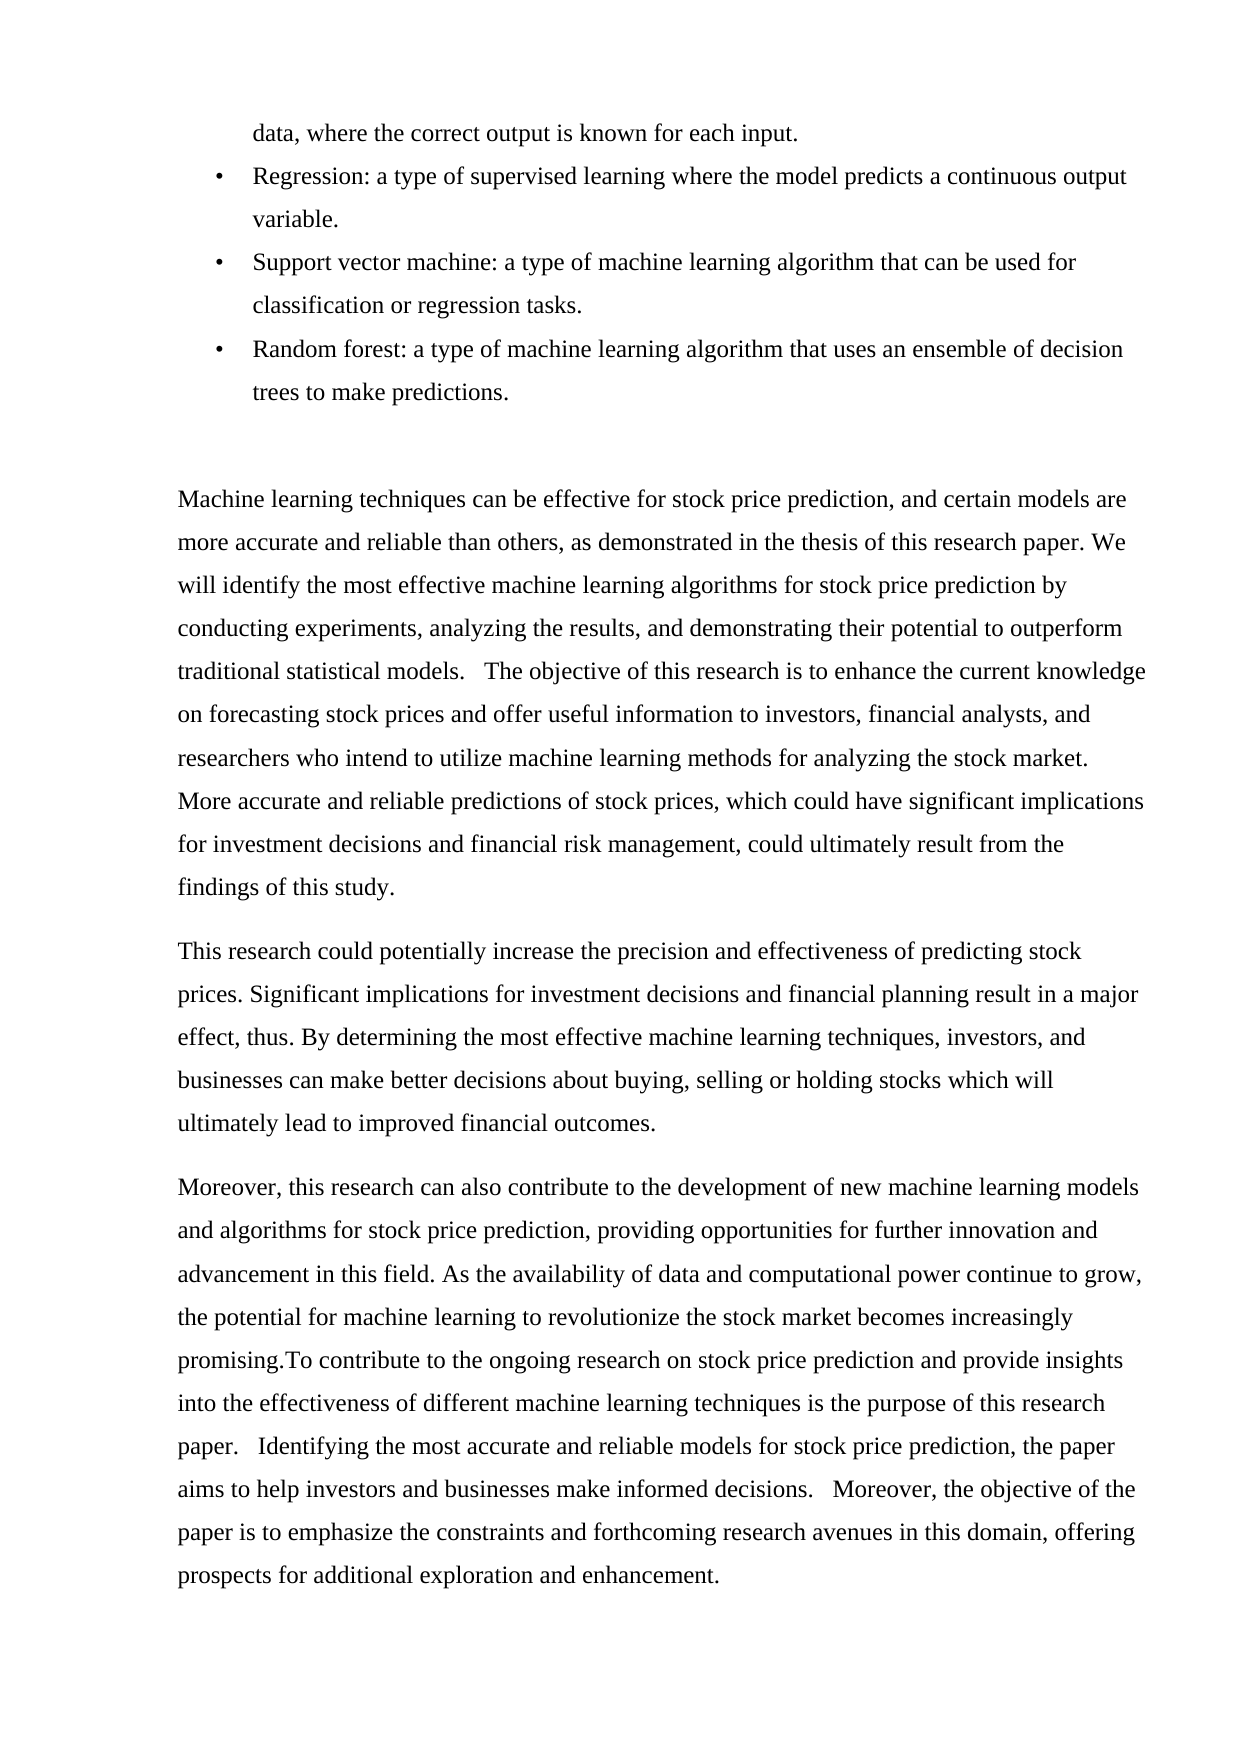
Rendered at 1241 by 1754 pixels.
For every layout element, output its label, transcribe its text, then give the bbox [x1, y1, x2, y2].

text Moreover, this research can also contribute to the development of new machine learning models and algorithms for stock price prediction, providing opportunities for further innovation and advancement in this field. As the availability of data and computational power continue to grow, the potential for machine learning to revolutionize the stock market becomes increasingly promising.To contribute to the ongoing research on stock price prediction and provide insights into the effectiveness of different machine learning techniques is the purpose of this research paper. Identifying the most accurate and reliable models for stock price prediction, the paper aims to help investors and businesses make informed decisions. Moreover, the objective of the paper is to emphasize the constraints and forthcoming research avenues in this domain, offering prospects for additional exploration and enhancement. [177, 1172, 1152, 1589]
text This research could potentially increase the precision and effectiveness of predicting stock prices. Significant implications for investment decisions and financial planning result in a major effect, thus. By determining the most effective machine learning techniques, investors, and businesses can make better decisions about buying, selling or holding stocks which will ultimately lead to improved financial outcomes. [177, 936, 1152, 1137]
list Support vector machine: a type of machine learning algorithm that can be used for classification or regression tasks. [215, 247, 1152, 319]
text Machine learning techniques can be effective for stock price prediction, and certain models are more accurate and reliable than others, as demonstrated in the thesis of this research paper. We will identify the most effective machine learning algorithms for stock price prediction by conducting experiments, analyzing the results, and demonstrating their potential to outperform traditional statistical models. The objective of this research is to enhance the current knowledge on forecasting stock prices and offer useful information to investors, financial analysts, and researchers who intend to utilize machine learning methods for analyzing the stock market. More accurate and reliable predictions of stock prices, which could have significant implications for investment decisions and financial risk management, could ultimately result from the findings of this study. [177, 484, 1152, 901]
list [215, 118, 1152, 147]
list Random forest: a type of machine learning algorithm that uses an ensemble of decision trees to make predictions. [215, 334, 1152, 406]
list Regression: a type of supervised learning where the model predicts a continuous output variable. [215, 161, 1152, 233]
